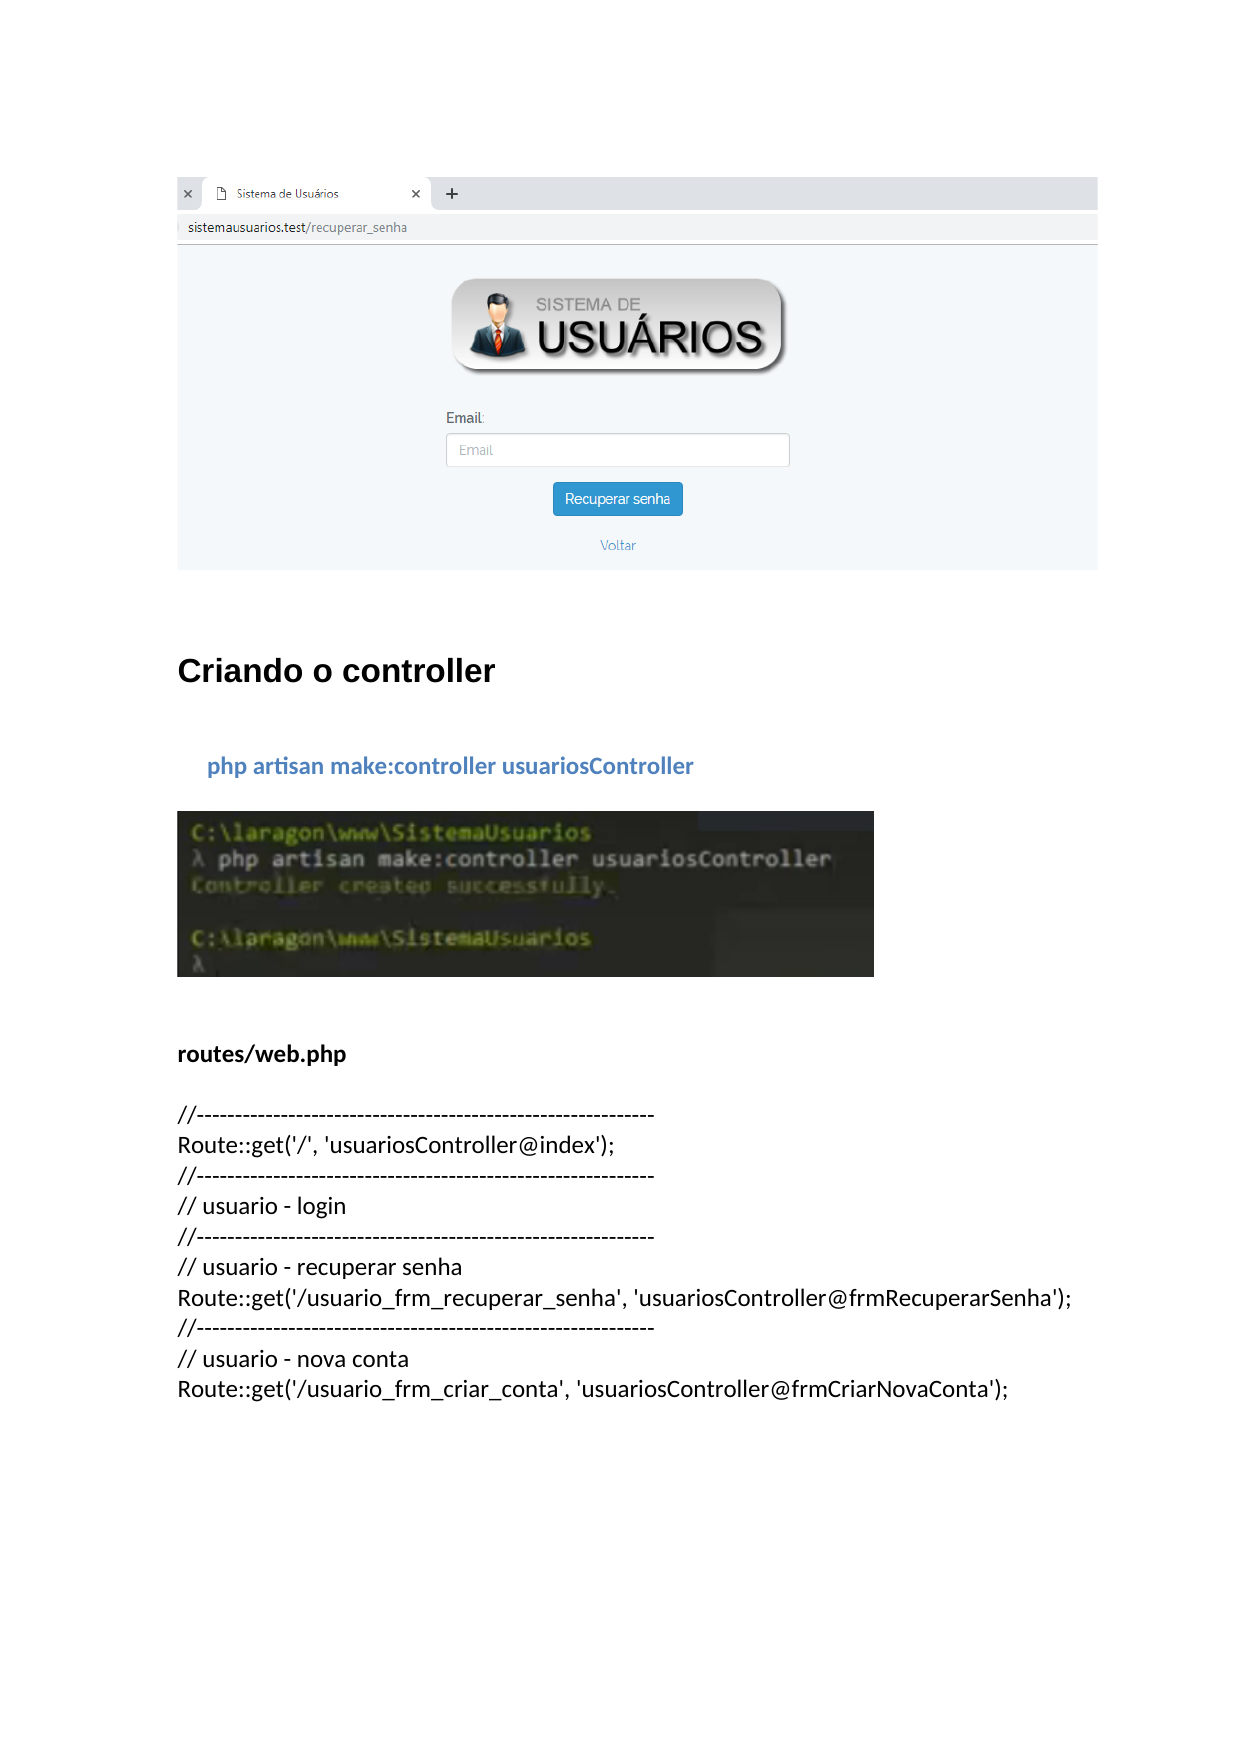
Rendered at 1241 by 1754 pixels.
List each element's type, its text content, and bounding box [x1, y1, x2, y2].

text //------------------------------------------------------------ [177, 1312, 1122, 1343]
text //------------------------------------------------------------ [177, 1160, 1122, 1190]
text php artisan make:controller usuariosController [177, 750, 1122, 781]
text // usuario - login [177, 1190, 1122, 1221]
picture [177, 811, 874, 977]
picture [177, 177, 1098, 570]
text //------------------------------------------------------------ [177, 1099, 1122, 1129]
text Route::get('/', 'usuariosController@index'); [177, 1129, 1122, 1160]
text // usuario - nova conta [177, 1343, 1122, 1373]
text routes/web.php [177, 1038, 1122, 1068]
text Route::get('/usuario_frm_recuperar_senha', 'usuariosController@frmRecuperarSenha'); [177, 1282, 1122, 1312]
text //------------------------------------------------------------ [177, 1221, 1122, 1251]
text // usuario - recuperar senha [177, 1251, 1122, 1282]
subtitle Criando o controller [177, 651, 1122, 689]
text Route::get('/usuario_frm_criar_conta', 'usuariosController@frmCriarNovaConta'); [177, 1373, 1122, 1404]
